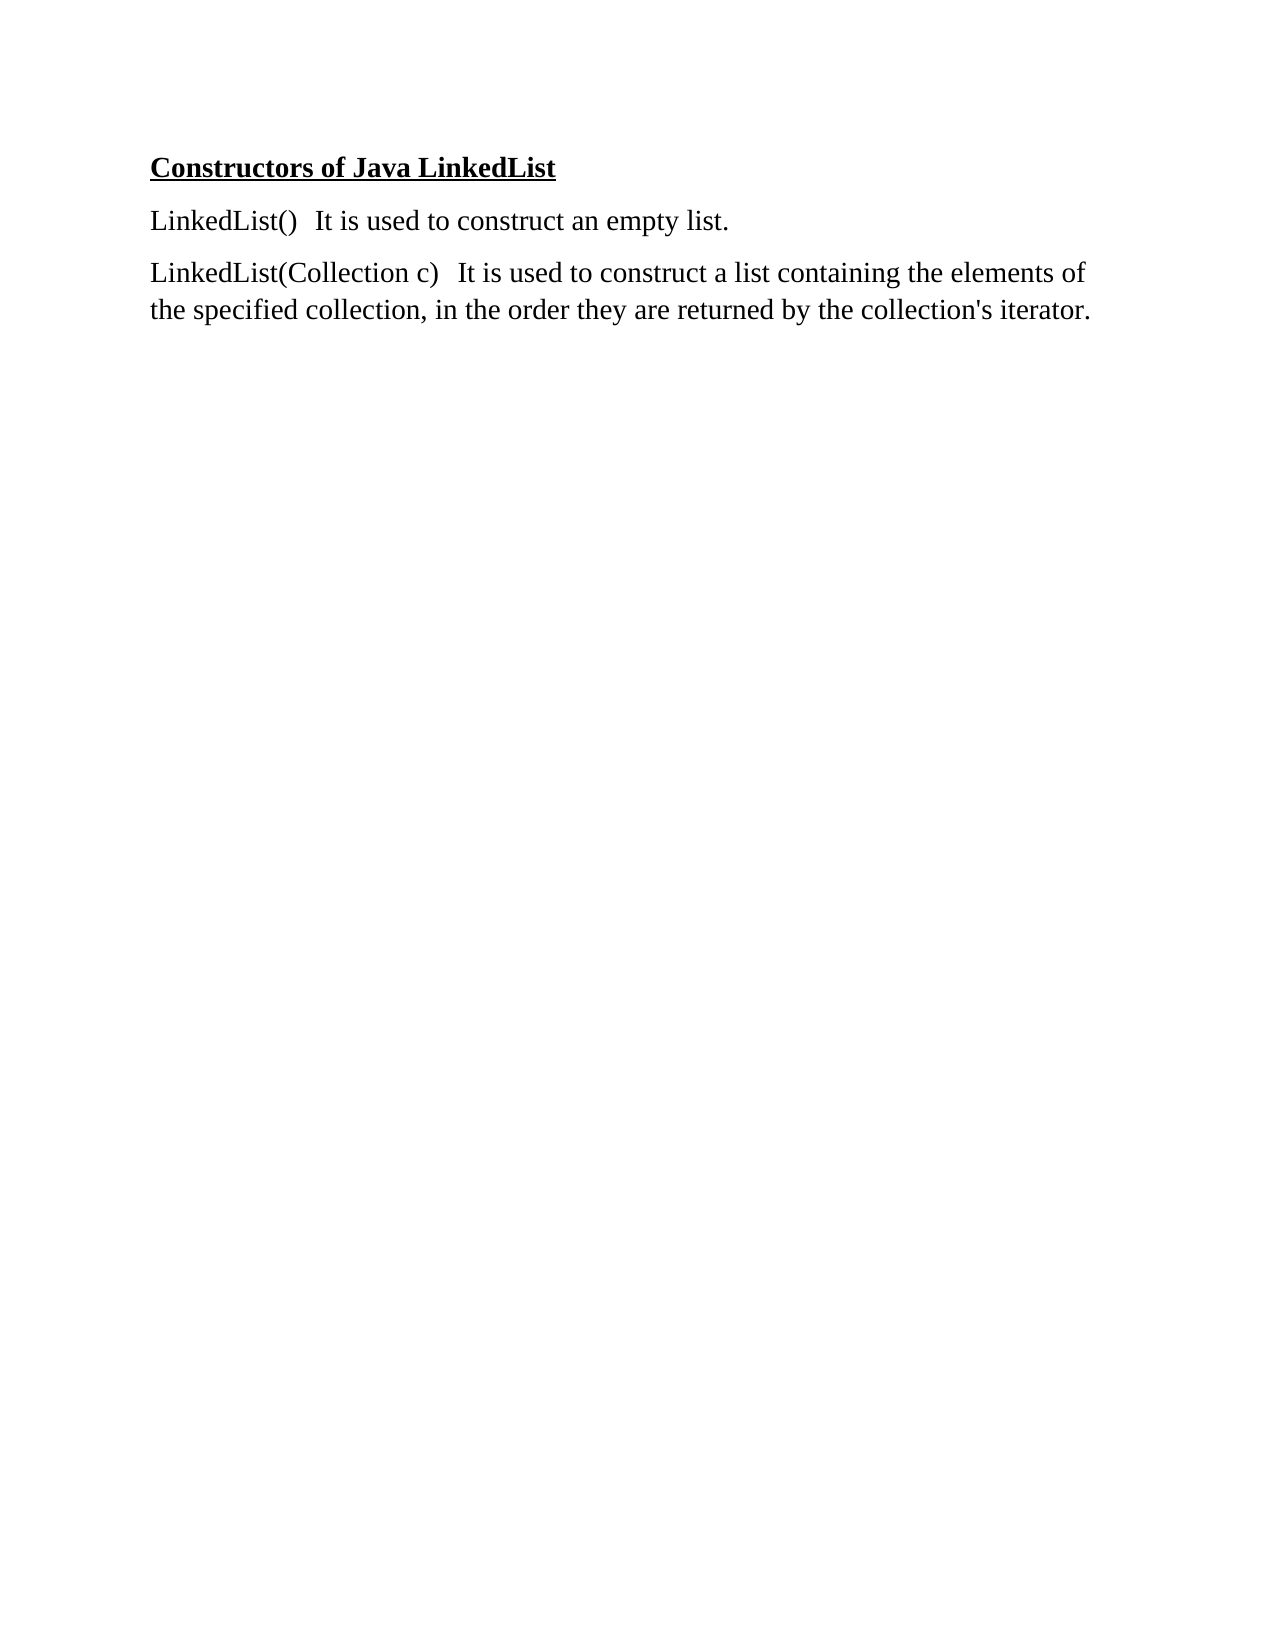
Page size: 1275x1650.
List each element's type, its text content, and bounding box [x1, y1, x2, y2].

text LinkedList(Collection c) It is used to construct a list containing the elements of the specified collection, in the order they are returned by the collection's iterator. [150, 256, 1125, 325]
text LinkedList() It is used to construct an empty list. [150, 203, 1125, 236]
text Constructors of Java LinkedList [150, 150, 1125, 183]
